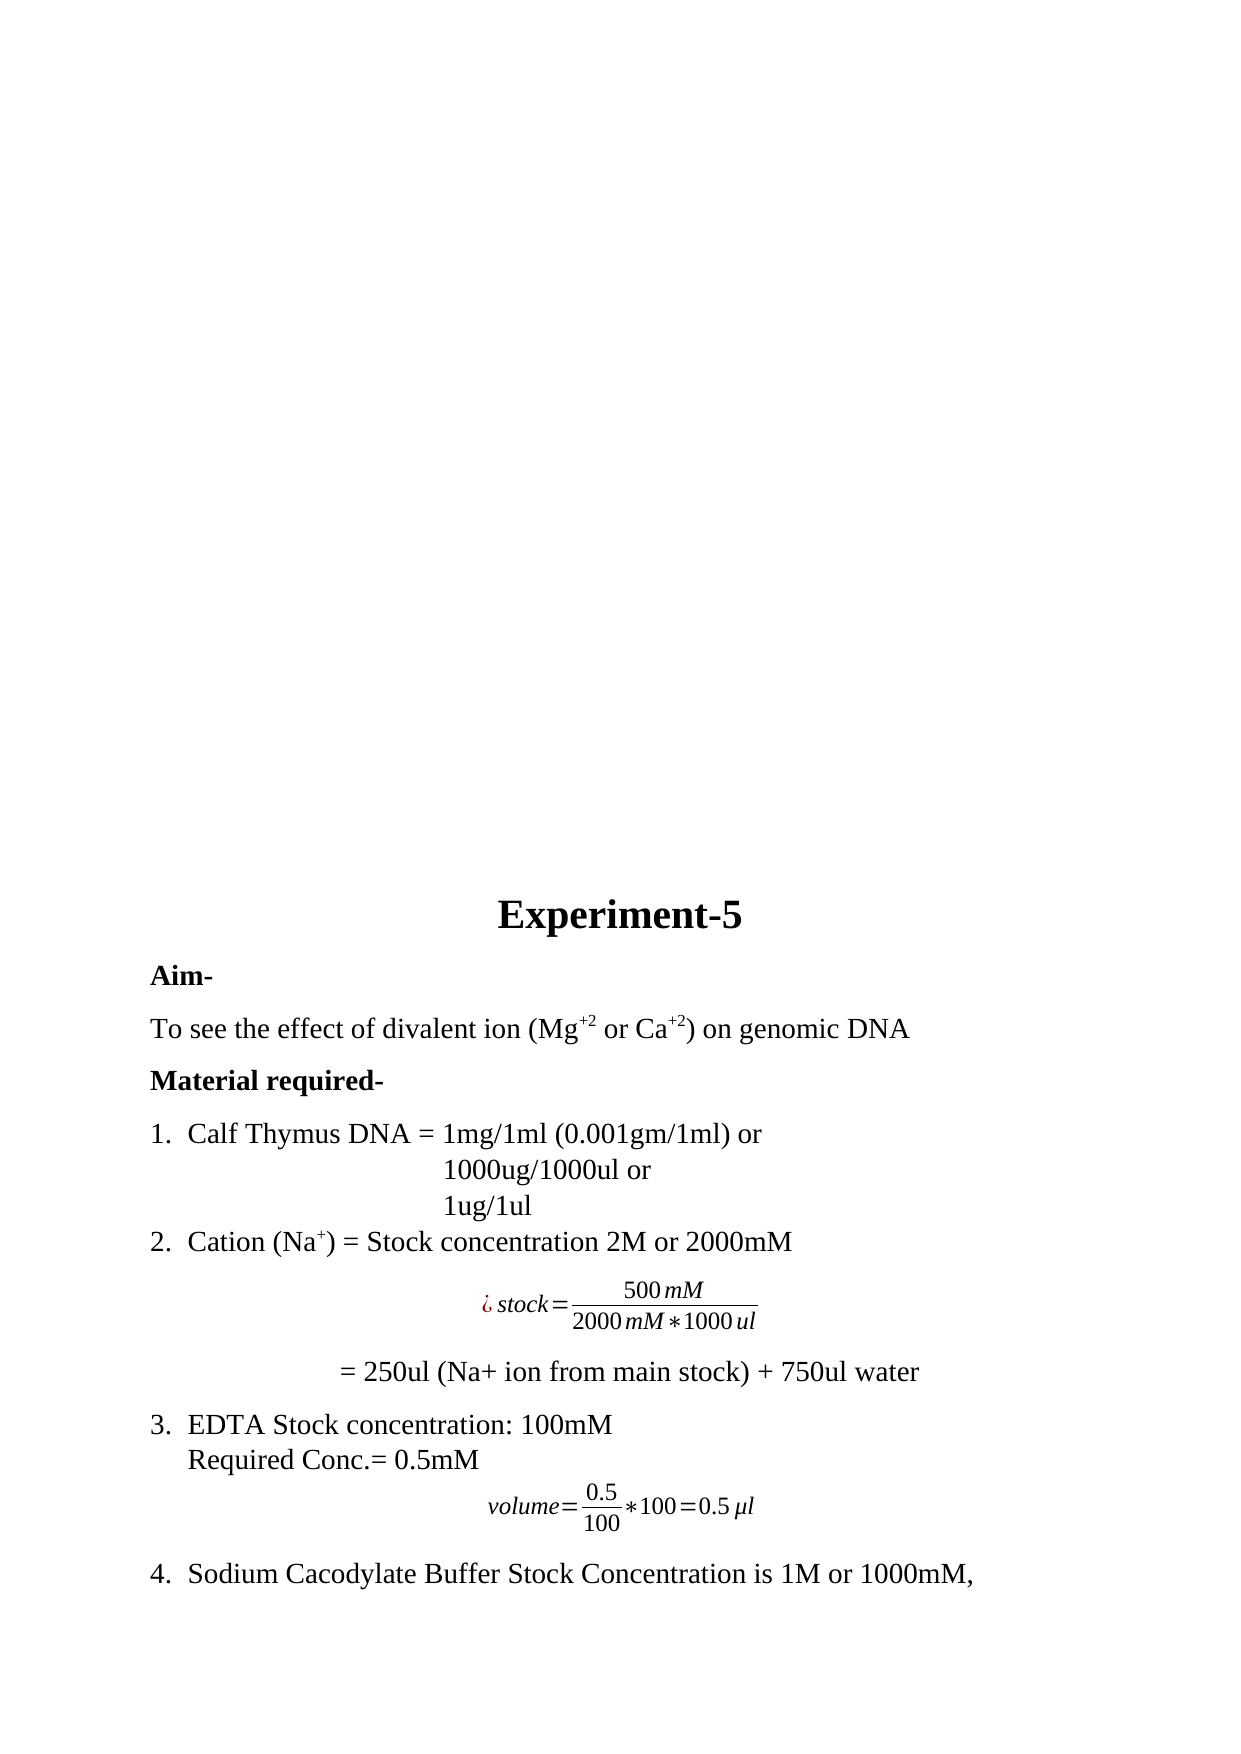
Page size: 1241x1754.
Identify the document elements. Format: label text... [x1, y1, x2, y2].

text 1ug/1ul [187, 1188, 1090, 1222]
text Material required- [150, 1063, 1090, 1097]
text Required Conc.= 0.5mM [187, 1442, 1090, 1476]
text To see the effect of divalent ion (Mg+2 or Ca+2) on genomic DNA [150, 1011, 1090, 1044]
text = 250ul (Na+ ion from main stock) + 750ul water [150, 1354, 1090, 1388]
text Aim- [150, 958, 1090, 991]
list Sodium Cacodylate Buffer Stock Concentration is 1M or 1000mM, [150, 1556, 1090, 1590]
list Calf Thymus DNA = 1mg/1ml (0.001gm/1ml) or [150, 1116, 1090, 1150]
list EDTA Stock concentration: 100mM [150, 1407, 1090, 1441]
list Cation (Na+) = Stock concentration 2M or 2000mM [150, 1224, 1090, 1258]
text 1000ug/1000ul or [187, 1152, 1090, 1185]
text Experiment-5 [150, 889, 1090, 937]
